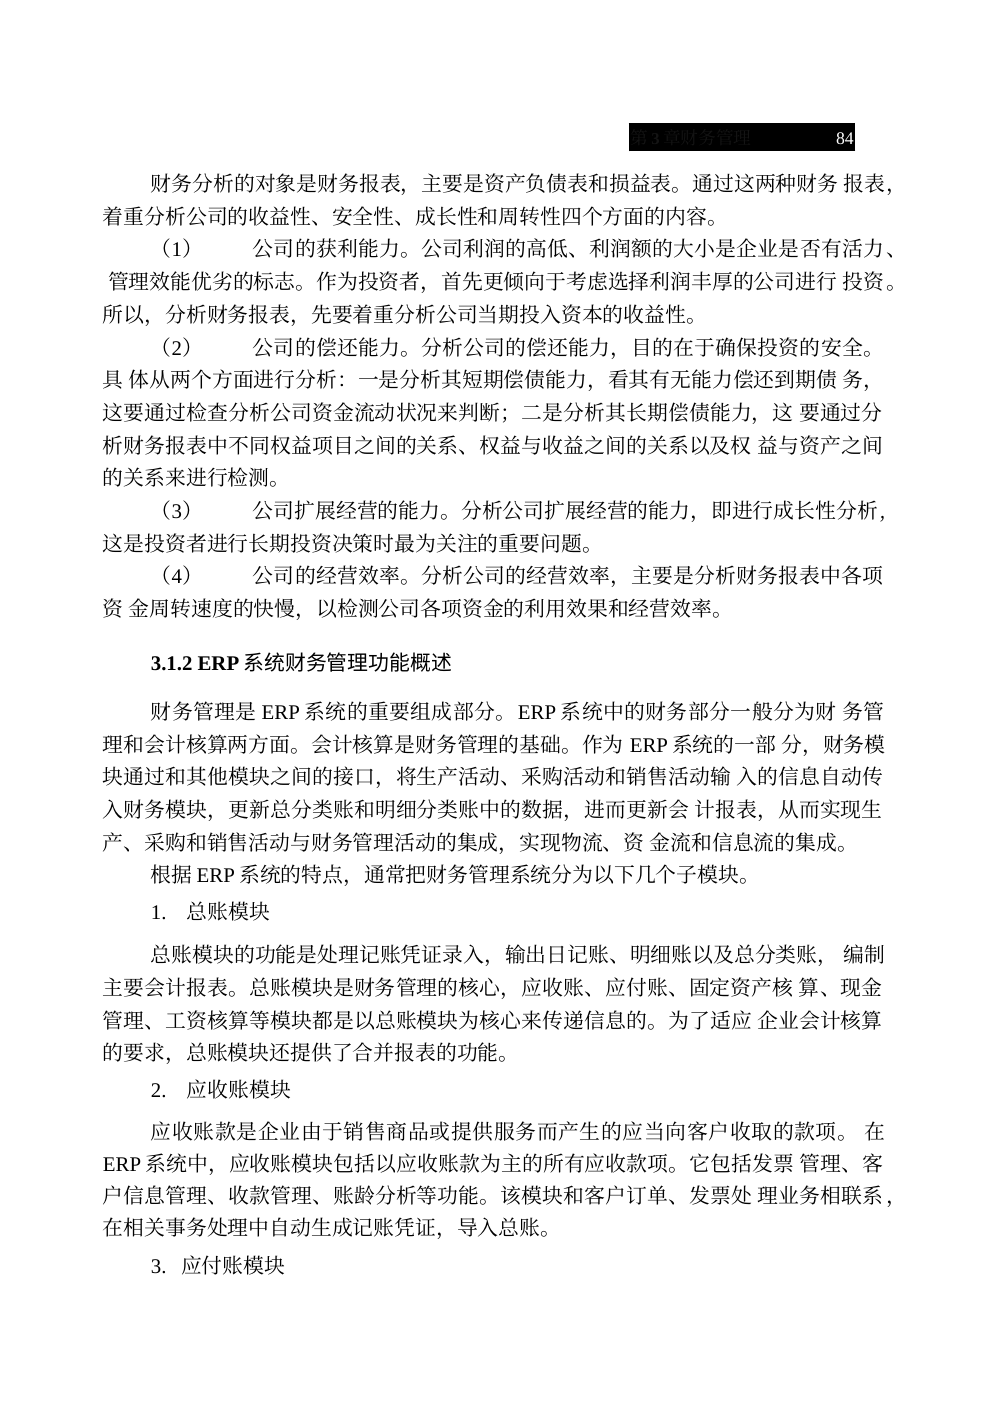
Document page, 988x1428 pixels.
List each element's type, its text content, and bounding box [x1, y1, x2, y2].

text （2） 公司的偿还能力。分析公司的偿还能力，目的在于确保投资的安全。具 体从两个方面进行分析：一是分析其短期偿债能力，看其有无能力偿还到期债 务，这要通过检查分析公司资金流动状况来判断；二是分析其长期偿债能力，这 要通过分析财务报表中不同权益项目之间的关系、权益与收益之间的关系以及权 益与资产之间的关系来进行检测。 [103, 329, 886, 492]
text （3） 公司扩展经营的能力。分析公司扩展经营的能力，即进行成长性分析, 这是投资者进行长期投资决策时最为关注的重要问题。 [103, 492, 886, 558]
text 3.1.2 ERP系统财务管理功能概述 [103, 646, 886, 676]
text （1） 公司的获利能力。公司利润的高低、利润额的大小是企业是否有活力、 管理效能优劣的标志。作为投资者，首先更倾向于考虑选择利润丰厚的公司进行 投资。所以，分析财务报表，先要着重分析公司当期投入资本的收益性。 [103, 231, 886, 329]
text 财务分析的对象是财务报表，主要是资产负债表和损益表。通过这两种财务 报表，着重分析公司的收益性、安全性、成长性和周转性四个方面的内容。 [103, 165, 886, 231]
text 根据ERP系统的特点，通常把财务管理系统分为以下几个子模块。 [103, 857, 886, 889]
list 应付账模块 [103, 1248, 886, 1280]
text 财务管理是ERP系统的重要组成部分。ERP系统中的财务部分一般分为财 务管理和会计核算两方面。会计核算是财务管理的基础。作为ERP系统的一部 分，财务模块通过和其他模块之间的接口，将生产活动、釆购活动和销售活动输 入的信息自动传入财务模块，更新总分类账和明细分类账中的数据，进而更新会 计报表，从而实现生产、采购和销售活动与财务管理活动的集成，实现物流、资 金流和信息流的集成。 [103, 693, 886, 857]
text 应收账款是企业由于销售商品或提供服务而产生的应当向客户收取的款项。 在ERP系统中，应收账模块包括以应收账款为主的所有应收款项。它包括发票 管理、客户信息管理、收款管理、账龄分析等功能。该模块和客户订单、发票处 理业务相联系，在相关事务处理中自动生成记账凭证，导入总账。 [103, 1114, 886, 1242]
text （4） 公司的经营效率。分析公司的经营效率，主要是分析财务报表中各项资 金周转速度的快慢，以检测公司各项资金的利用效果和经营效率。 [103, 558, 886, 623]
text 总账模块的功能是处理记账凭证录入，输出日记账、明细账以及总分类账， 编制主要会计报表。总账模块是财务管理的核心，应收账、应付账、固定资产核 算、现金管理、工资核算等模块都是以总账模块为核心来传递信息的。为了适应 企业会计核算的要求，总账模块还提供了合并报表的功能。 [103, 937, 886, 1067]
list 总账模块 [103, 896, 886, 926]
list 应收账模块 [103, 1074, 886, 1103]
